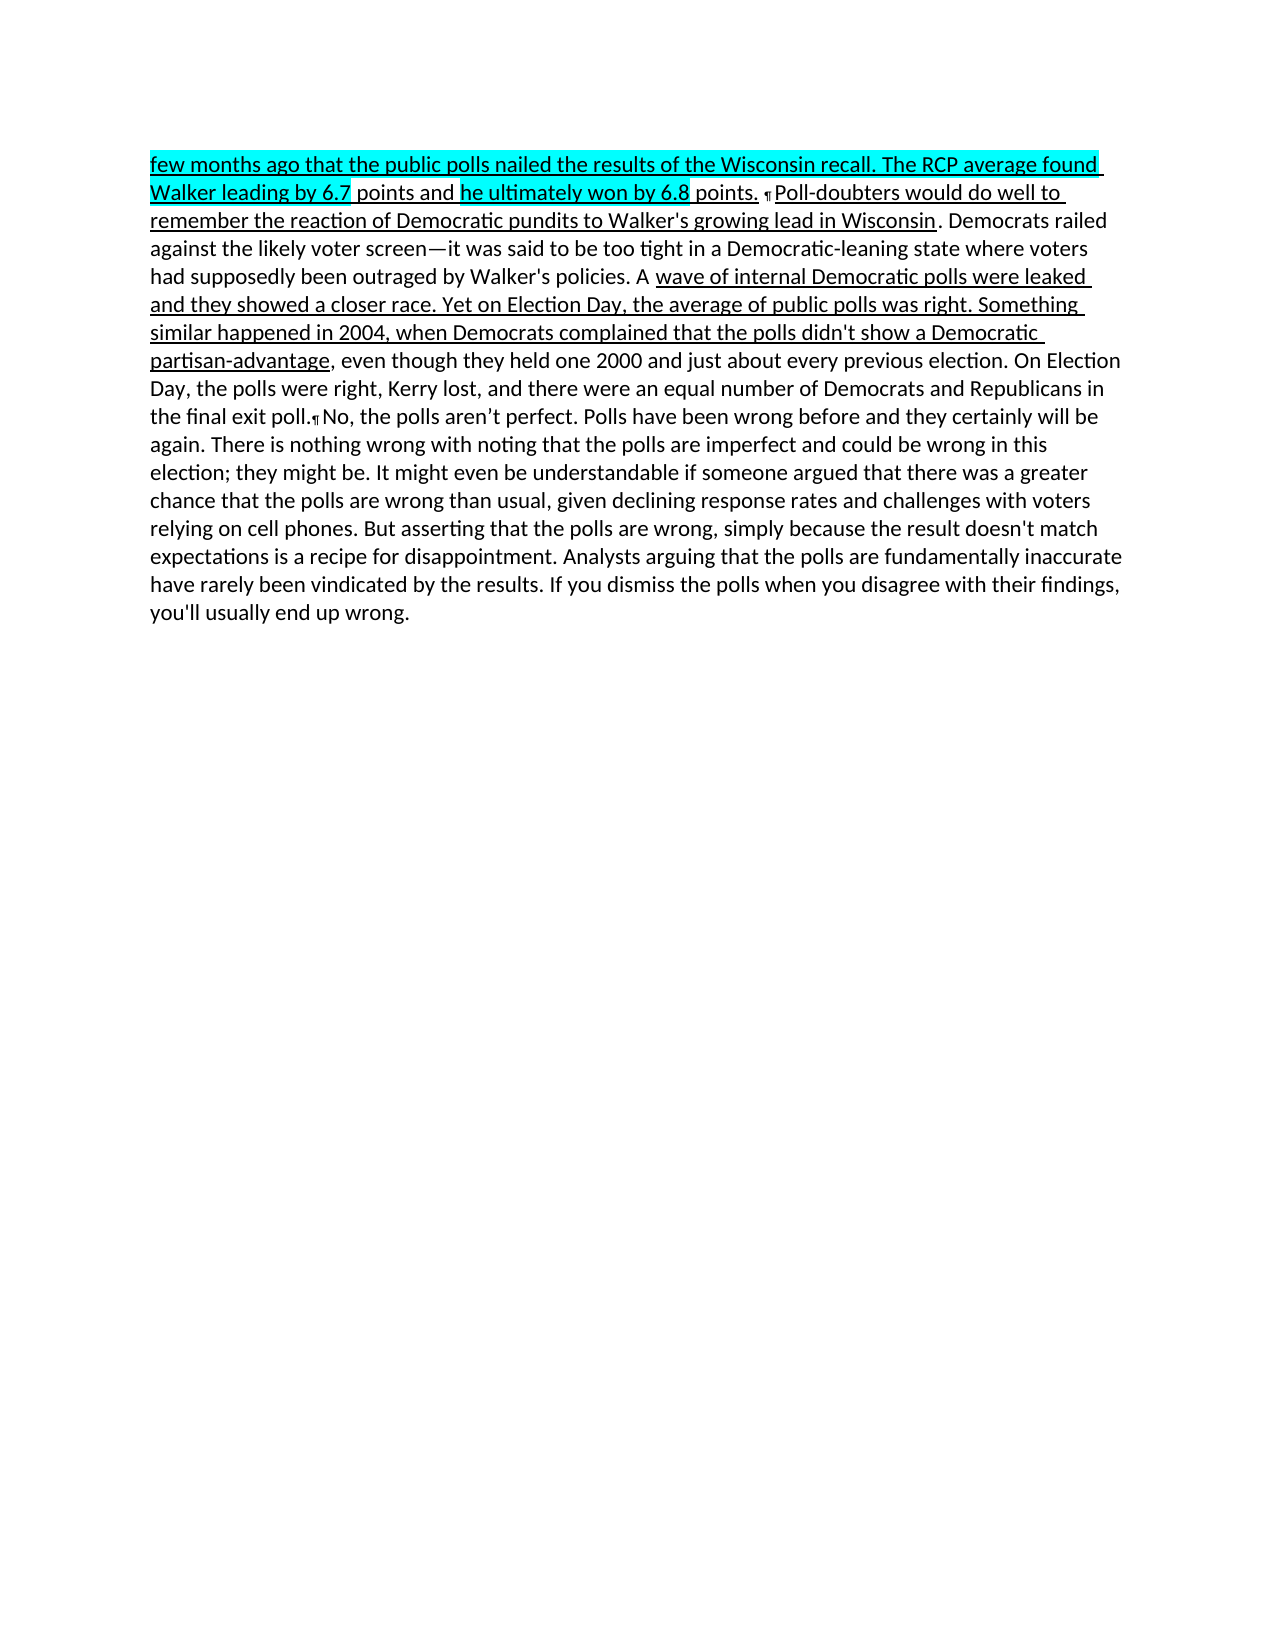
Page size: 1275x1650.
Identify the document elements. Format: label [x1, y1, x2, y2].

text [150, 150, 1125, 626]
